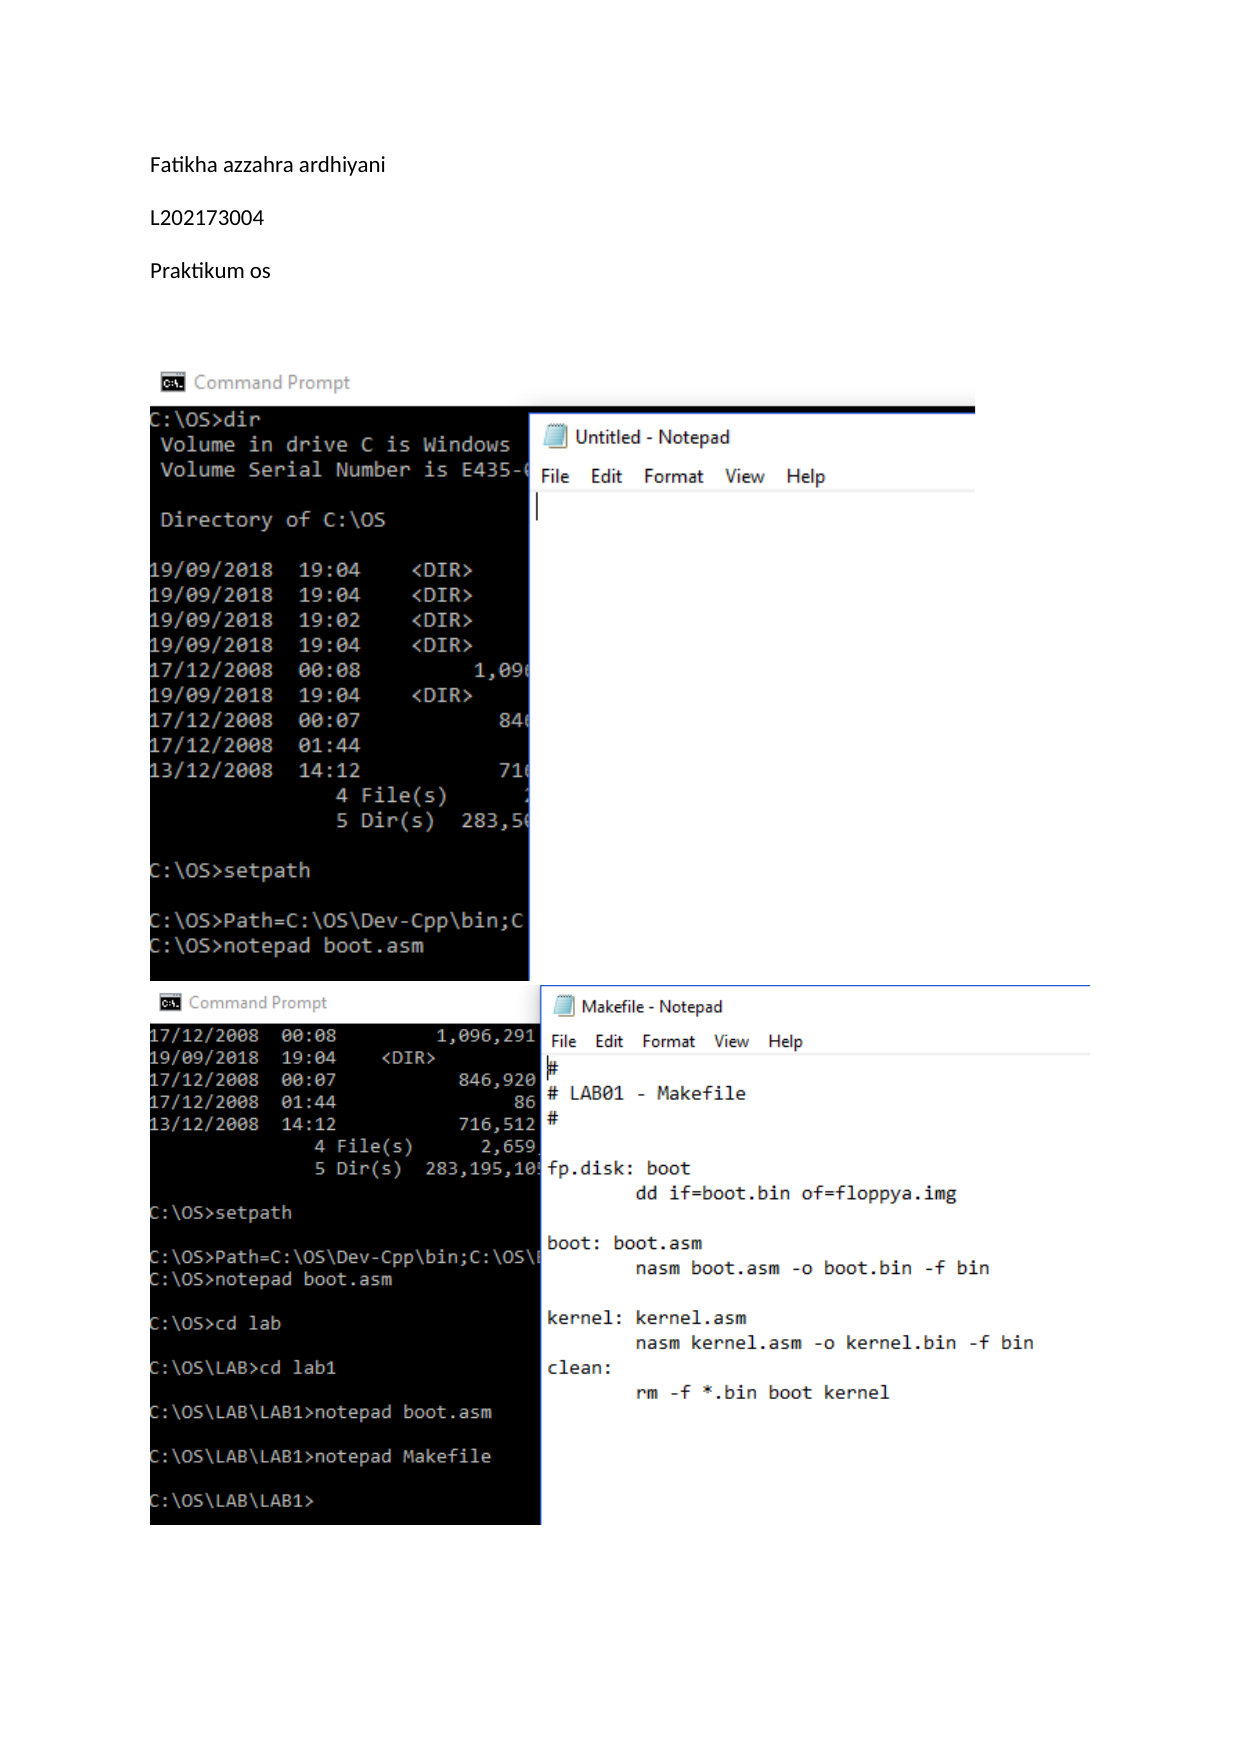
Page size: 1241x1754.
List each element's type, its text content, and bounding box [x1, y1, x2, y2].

picture [150, 985, 1091, 1525]
picture [150, 362, 976, 981]
text Praktikum os [150, 256, 1090, 284]
text L202173004 [150, 203, 1090, 231]
text Fatikha azzahra ardhiyani [150, 150, 1090, 178]
